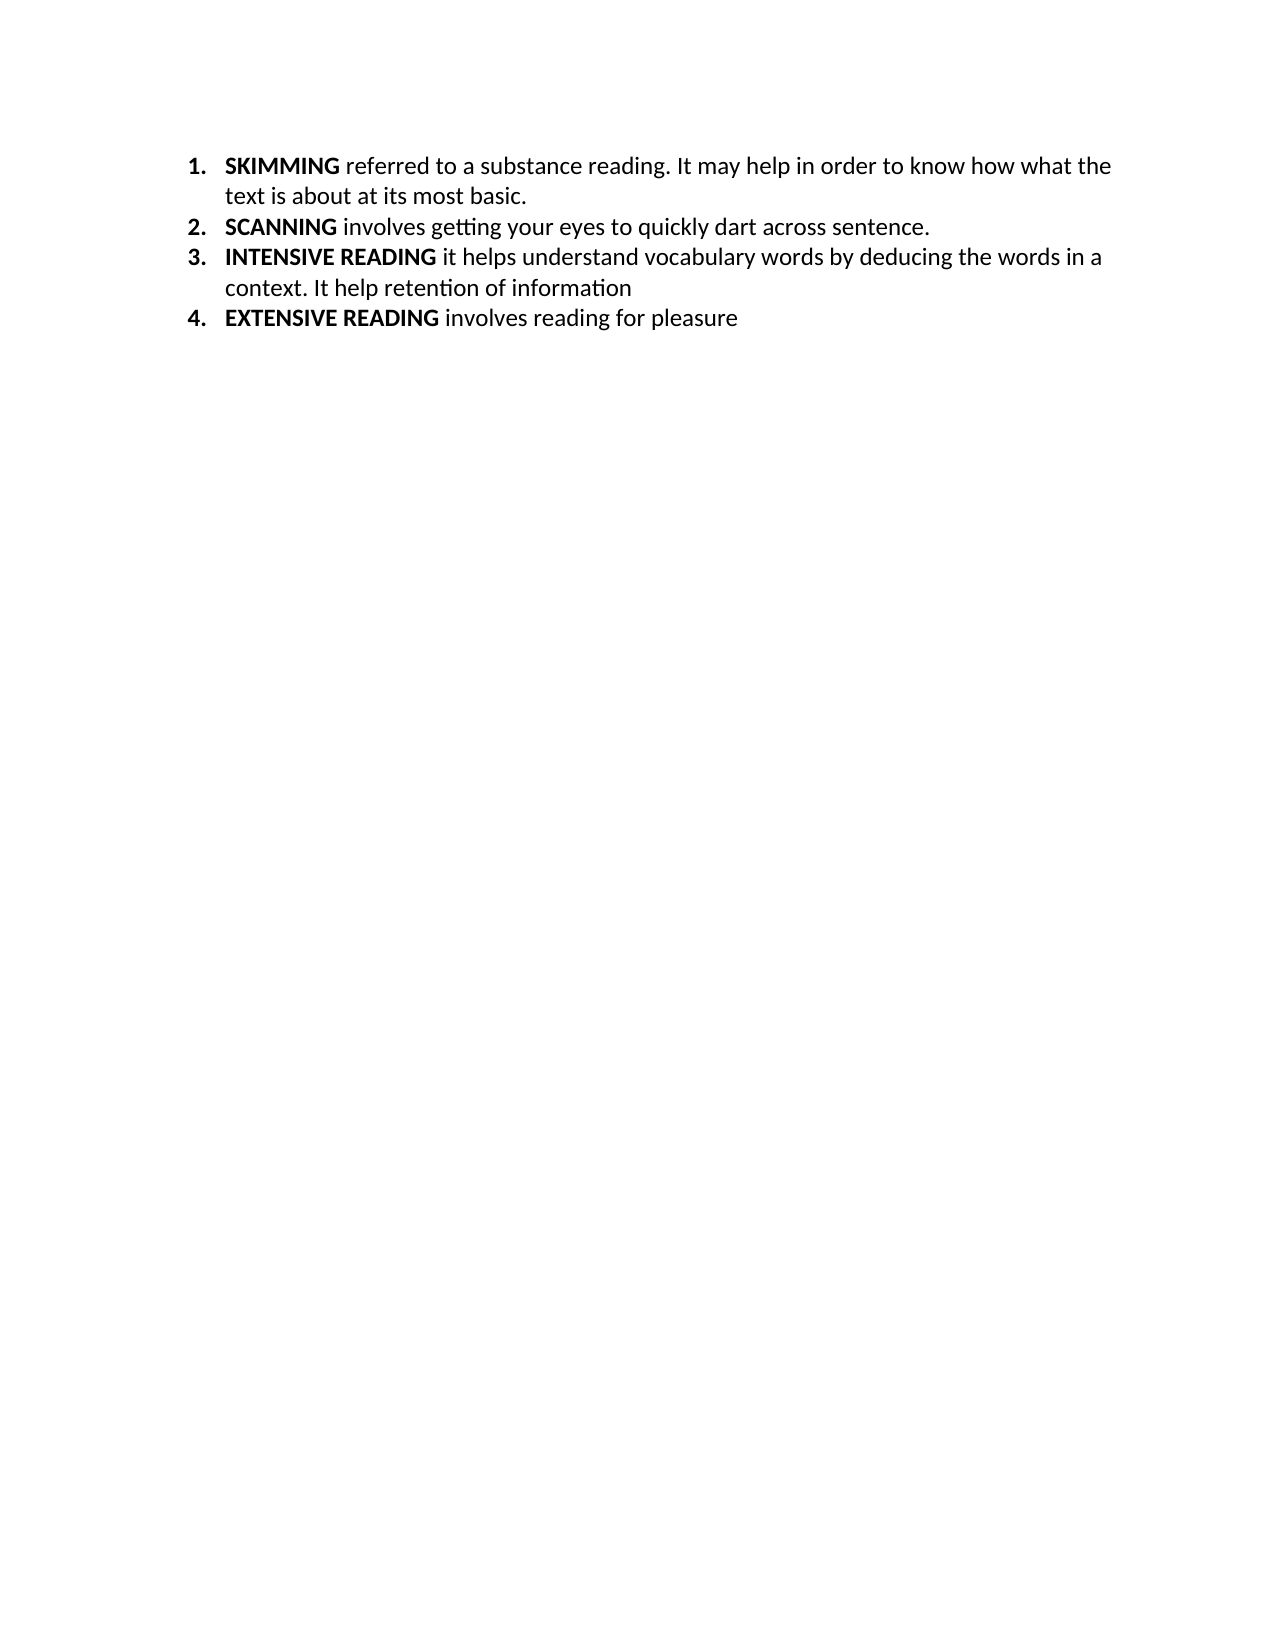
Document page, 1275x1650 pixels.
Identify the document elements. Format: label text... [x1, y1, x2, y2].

list EXTENSIVE READING involves reading for pleasure [187, 303, 1125, 333]
list INTENSIVE READING it helps understand vocabulary words by deducing the words in a context. It help retention of information [187, 242, 1125, 303]
list SKIMMING referred to a substance reading. It may help in order to know how what the text is about at its most basic. [187, 150, 1125, 211]
list SCANNING involves getting your eyes to quickly dart across sentence. [187, 211, 1125, 242]
